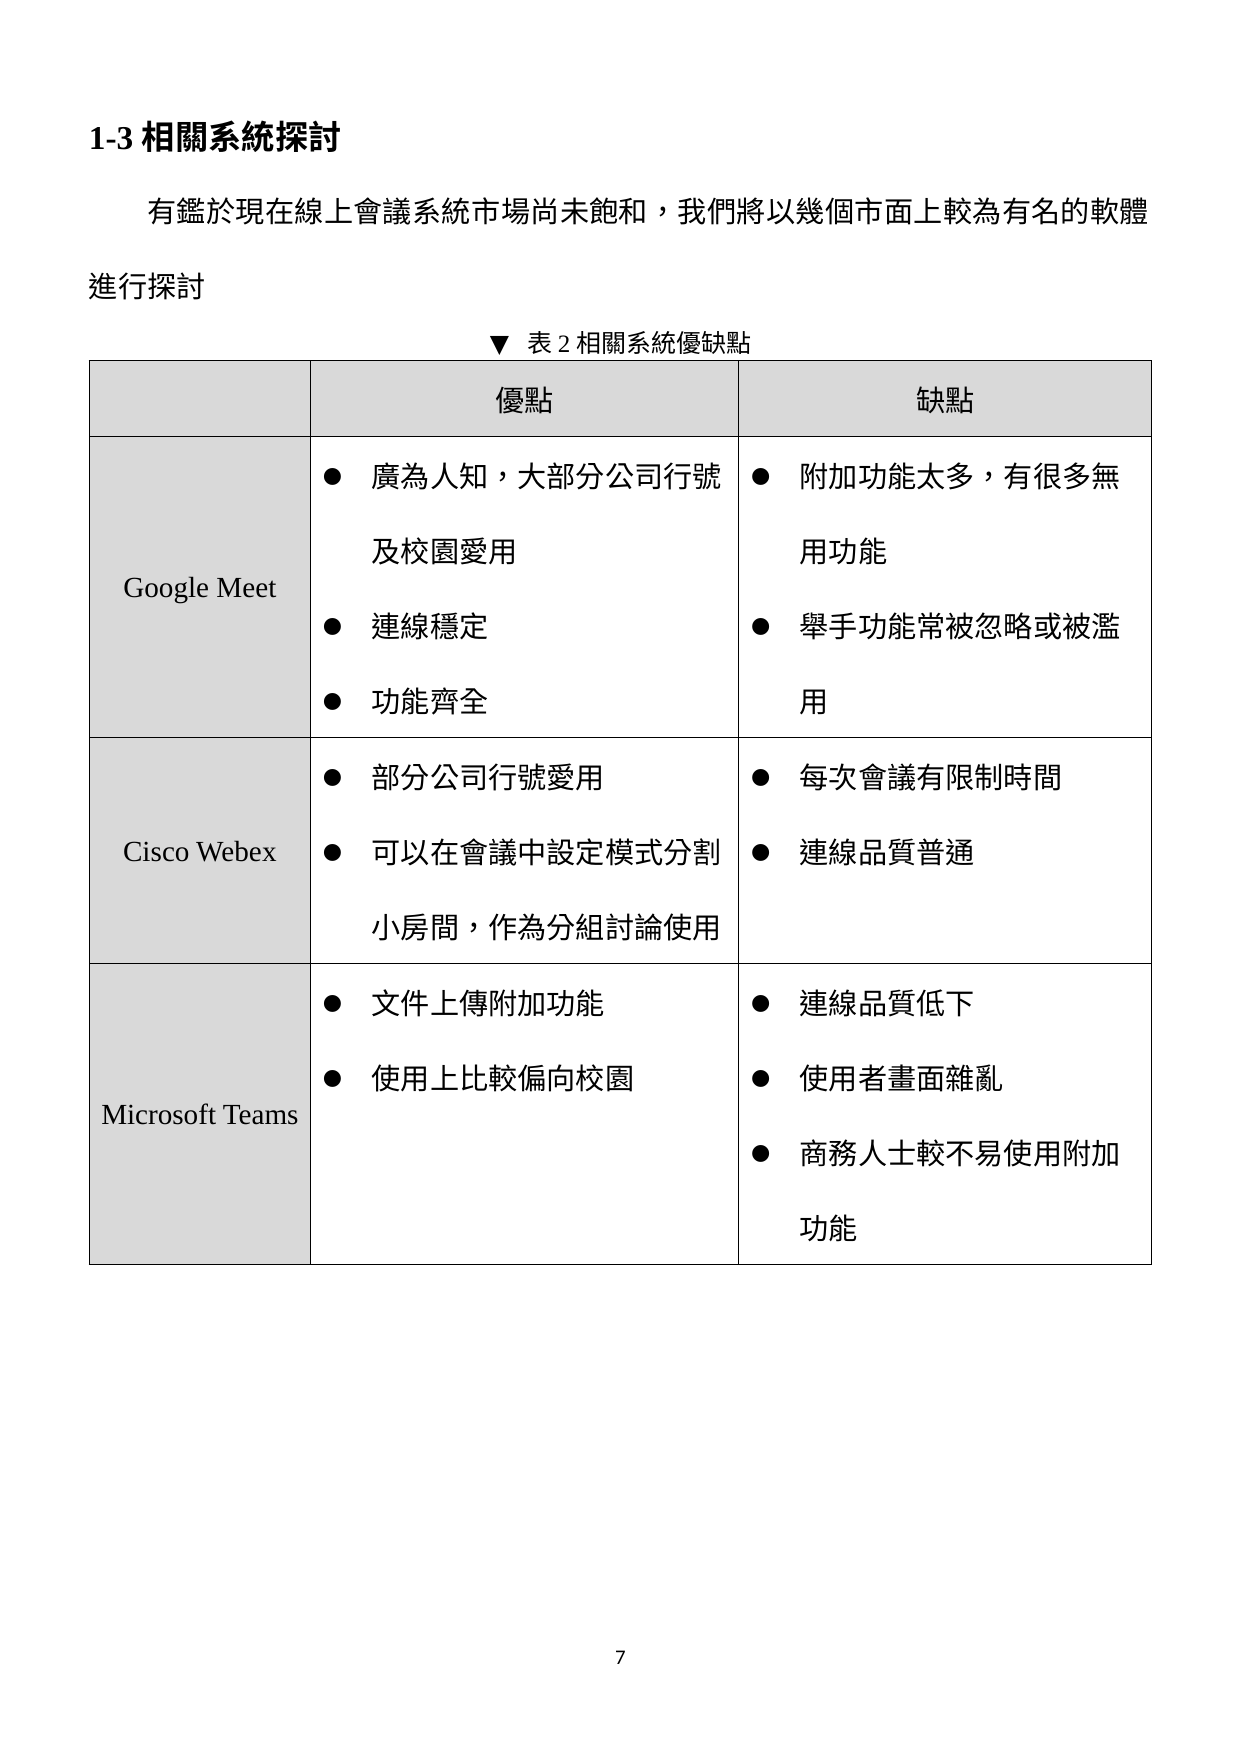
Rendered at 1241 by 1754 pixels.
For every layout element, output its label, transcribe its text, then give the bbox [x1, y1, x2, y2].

table_cell 廣為人知，大部分公司行號及校園愛用 連線穩定 功能齊全 [311, 437, 738, 737]
list 表 2 相關系統優缺點 [89, 323, 1152, 360]
table_cell 部分公司行號愛用 可以在會議中設定模式分割小房間，作為分組討論使用 [311, 738, 738, 963]
table_cell 每次會議有限制時間 連線品質普通 [739, 738, 1151, 963]
table_cell Microsoft Teams [90, 964, 310, 1264]
table_cell Cisco Webex [90, 738, 310, 963]
table_header 優點 [311, 361, 738, 436]
table_cell 附加功能太多，有很多無用功能 舉手功能常被忽略或被濫用 [739, 437, 1151, 737]
table_cell 連線品質低下 使用者畫面雜亂 商務人士較不易使用附加功能 [739, 964, 1151, 1264]
table_header [90, 361, 310, 436]
text 有鑑於現在線上會議系統市場尚未飽和，我們將以幾個市面上較為有名的軟體進行探討 [89, 173, 1152, 323]
table_cell 文件上傳附加功能 使用上比較偏向校園 [311, 964, 738, 1264]
table_cell Google Meet [90, 437, 310, 737]
text 1-3 相關系統探討 [89, 98, 1152, 173]
table_header 缺點 [739, 361, 1151, 436]
